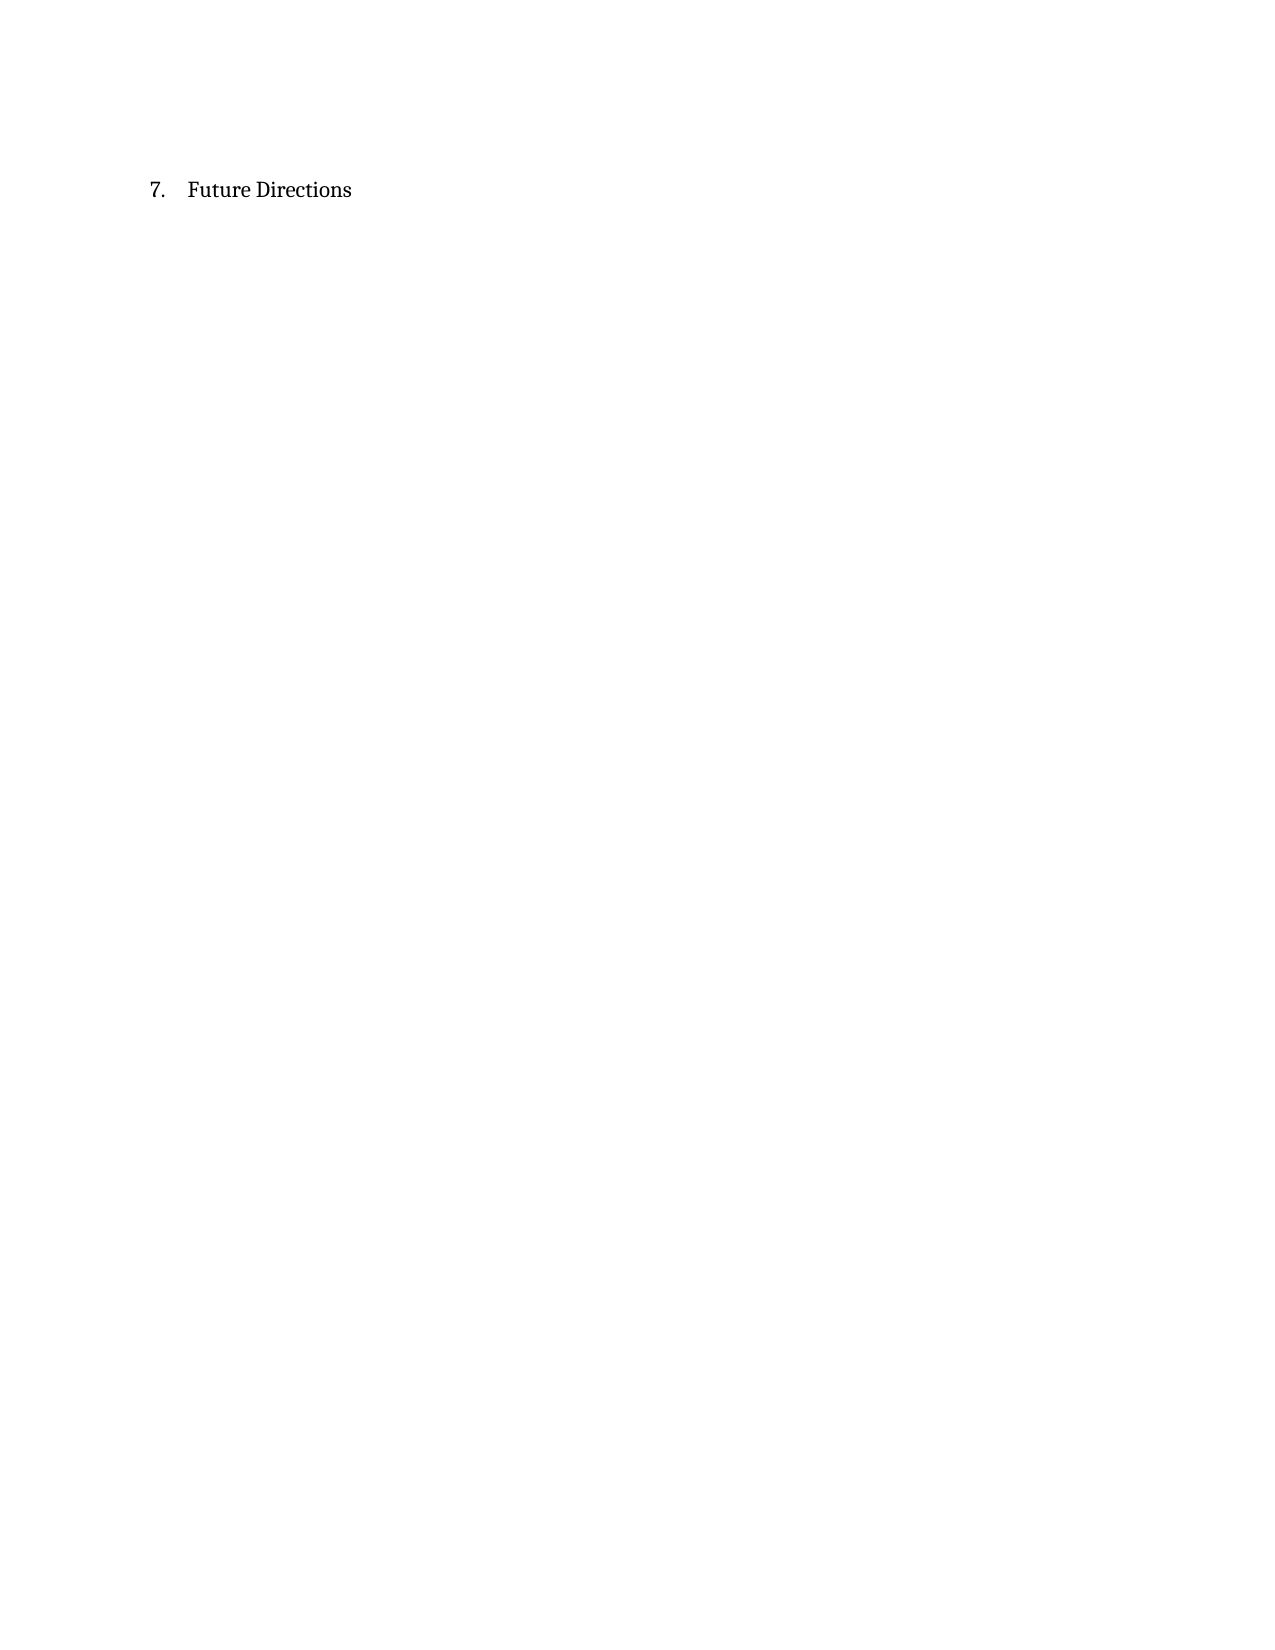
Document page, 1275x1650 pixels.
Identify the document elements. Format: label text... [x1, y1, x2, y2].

list Future Directions [150, 176, 1125, 203]
